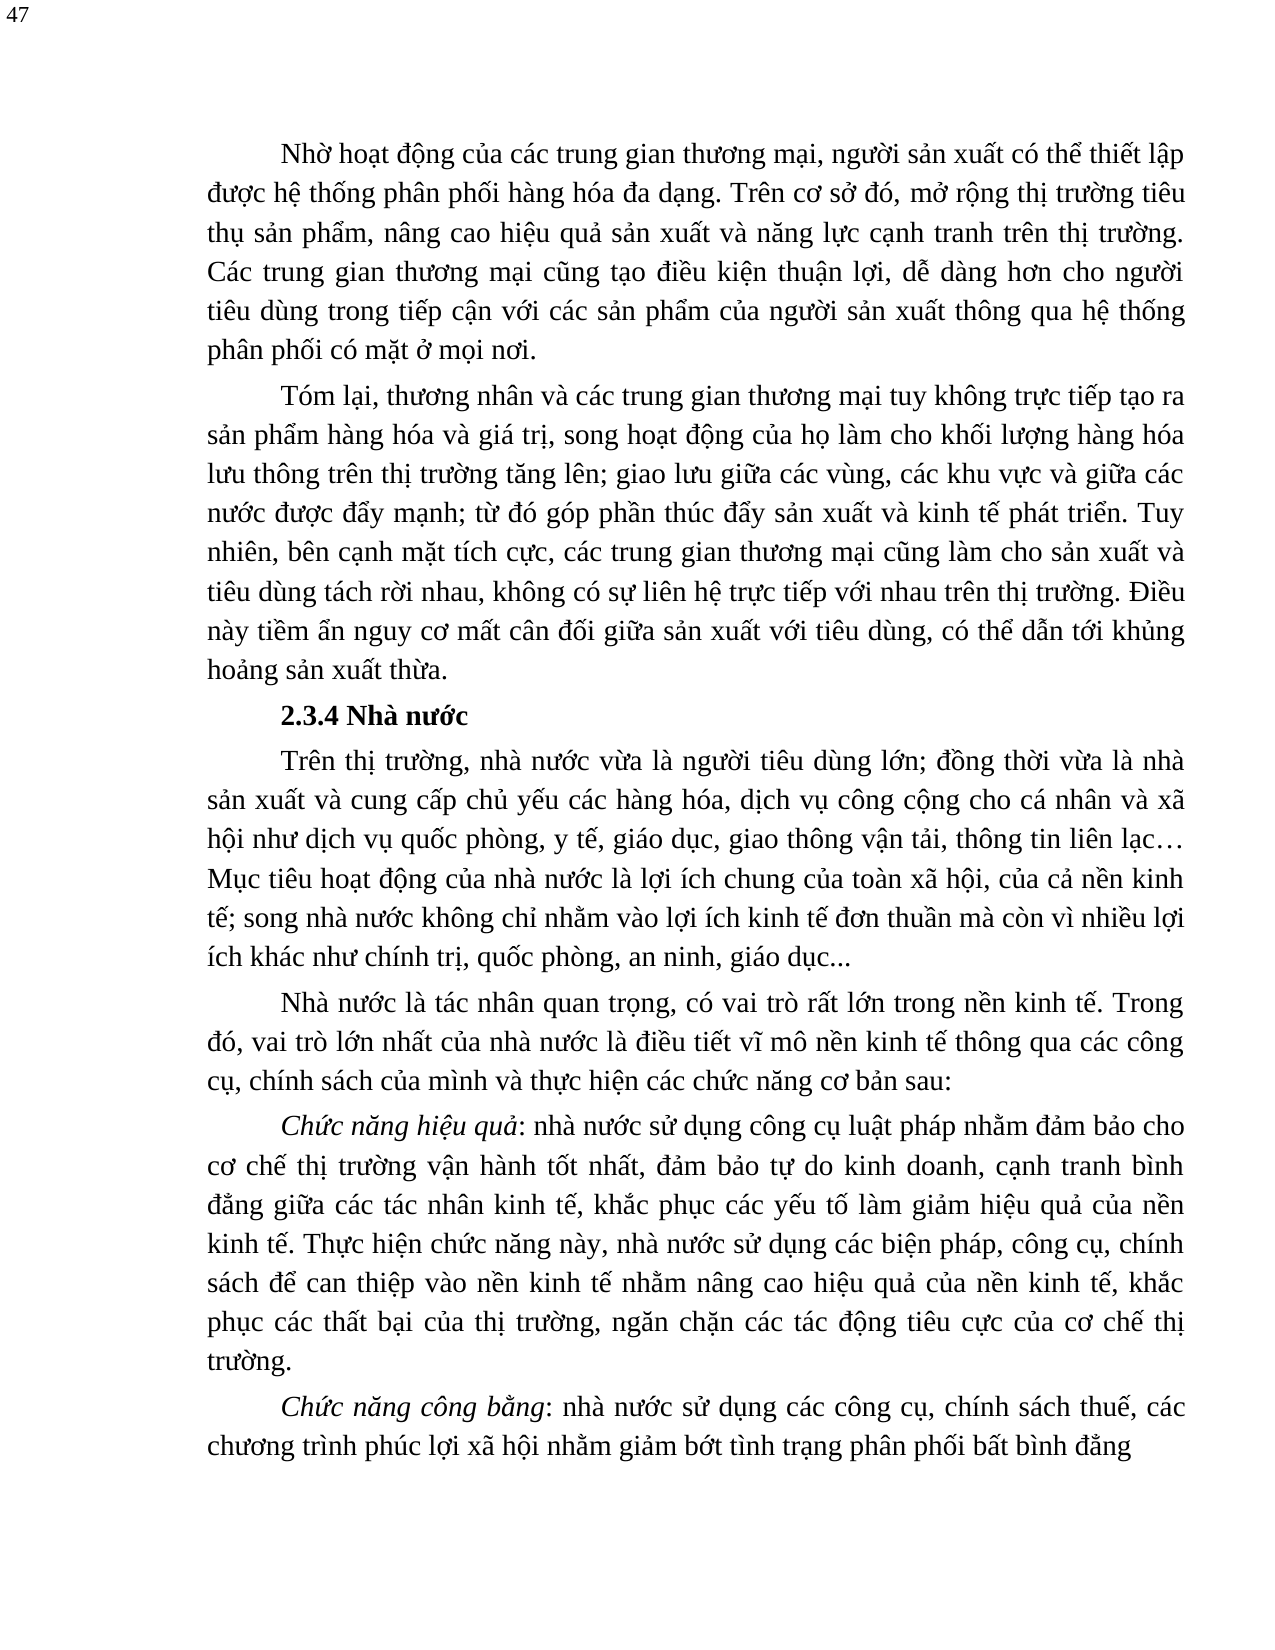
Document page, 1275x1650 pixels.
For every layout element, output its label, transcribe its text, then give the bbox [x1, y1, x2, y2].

text Nhà nước là tác nhân quan trọng, có vai trò rất lớn trong nền kinh tế. Trong đó, vai trò lớn nhất của nhà nước là điều tiết vĩ mô nền kinh tế thông qua các công cụ, chính sách của mình và thực hiện các chức năng cơ bản sau: [207, 985, 1186, 1097]
text Chức năng hiệu quả: nhà nước sử dụng công cụ luật pháp nhằm đảm bảo cho cơ chế thị trường vận hành tốt nhất, đảm bảo tự do kinh doanh, cạnh tranh bình đẳng giữa các tác nhân kinh tế, khắc phục các yếu tố làm giảm hiệu quả của nền kinh tế. Thực hiện chức năng này, nhà nước sử dụng các biện pháp, công cụ, chính sách để can thiệp vào nền kinh tế nhằm nâng cao hiệu quả của nền kinh tế, khắc phục các thất bại của thị trường, ngăn chặn các tác động tiêu cực của cơ chế thị trường. [207, 1108, 1186, 1377]
text Tóm lại, thương nhân và các trung gian thương mại tuy không trực tiếp tạo ra sản phẩm hàng hóa và giá trị, song hoạt động của họ làm cho khối lượng hàng hóa lưu thông trên thị trường tăng lên; giao lưu giữa các vùng, các khu vực và giữa các nước được đẩy mạnh; từ đó góp phần thúc đẩy sản xuất và kinh tế phát triển. Tuy nhiên, bên cạnh mặt tích cực, các trung gian thương mại cũng làm cho sản xuất và tiêu dùng tách rời nhau, không có sự liên hệ trực tiếp với nhau trên thị trường. Điều này tiềm ẩn nguy cơ mất cân đối giữa sản xuất với tiêu dùng, có thể dẫn tới khủng hoảng sản xuất thừa. [207, 378, 1186, 686]
text Nhờ hoạt động của các trung gian thương mại, người sản xuất có thể thiết lập được hệ thống phân phối hàng hóa đa dạng. Trên cơ sở đó, mở rộng thị trường tiêu thụ sản phẩm, nâng cao hiệu quả sản xuất và năng lực cạnh tranh trên thị trường. Các trung gian thương mại cũng tạo điều kiện thuận lợi, dễ dàng hơn cho người tiêu dùng trong tiếp cận với các sản phẩm của người sản xuất thông qua hệ thống phân phối có mặt ở mọi nơi. [207, 136, 1186, 366]
text Chức năng công bằng: nhà nước sử dụng các công cụ, chính sách thuế, các chương trình phúc lợi xã hội nhằm giảm bớt tình trạng phân phối bất bình đẳng [207, 1389, 1186, 1462]
text Trên thị trường, nhà nước vừa là người tiêu dùng lớn; đồng thời vừa là nhà sản xuất và cung cấp chủ yếu các hàng hóa, dịch vụ công cộng cho cá nhân và xã hội như dịch vụ quốc phòng, y tế, giáo dục, giao thông vận tải, thông tin liên lạc… Mục tiêu hoạt động của nhà nước là lợi ích chung của toàn xã hội, của cả nền kinh tế; song nhà nước không chỉ nhằm vào lợi ích kinh tế đơn thuần mà còn vì nhiều lợi ích khác như chính trị, quốc phòng, an ninh, giáo dục... [207, 743, 1186, 973]
subtitle Nhà nước [280, 698, 1200, 731]
